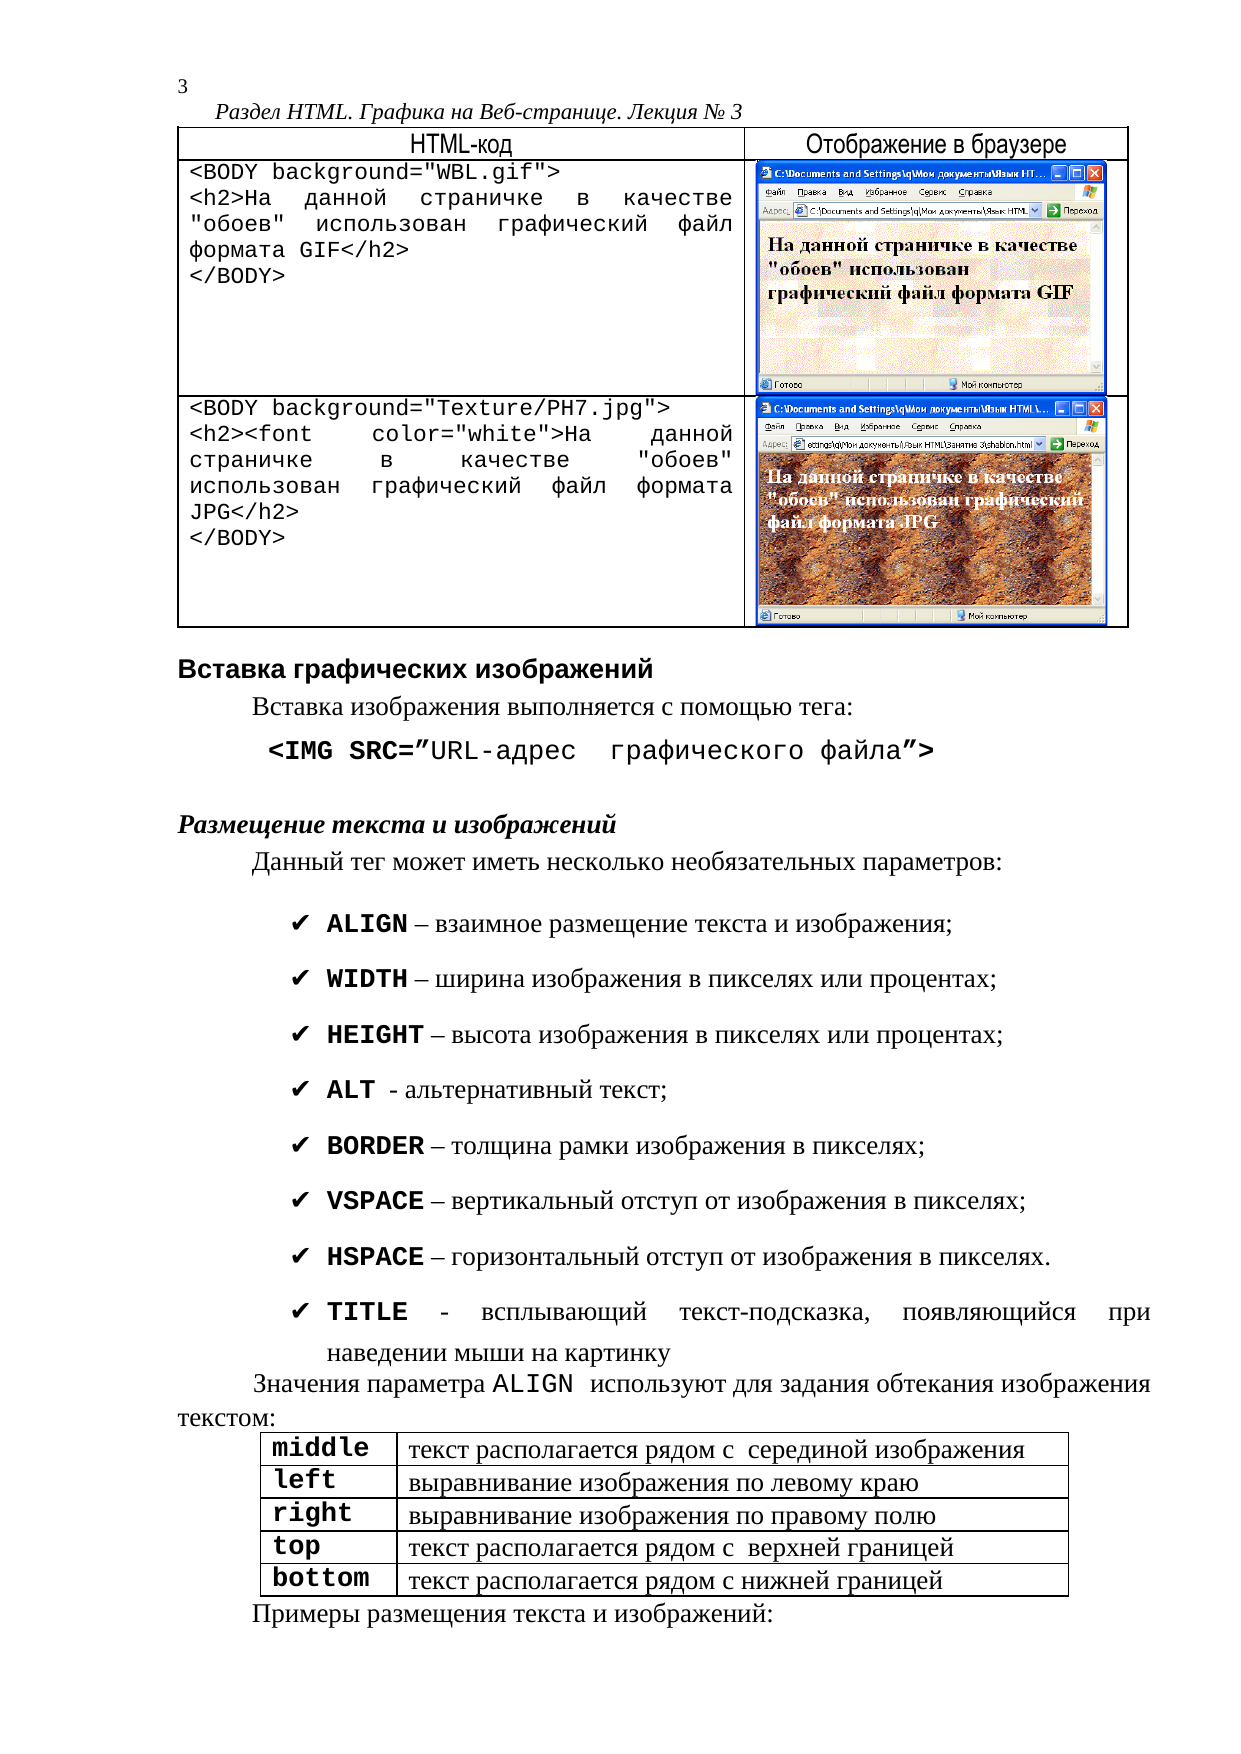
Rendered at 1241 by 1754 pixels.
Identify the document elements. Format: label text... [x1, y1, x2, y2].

text Примеры размещения текста и изображений: [252, 1597, 1152, 1628]
text Вставка графических изображений [177, 653, 1152, 684]
table_cell выравнивание изображения по правому полю [398, 1499, 1068, 1530]
table_cell bottom [261, 1564, 396, 1595]
table_header middle [261, 1433, 396, 1464]
table_cell [1107, 161, 1127, 395]
table_cell right [261, 1499, 396, 1530]
list TITLE - всплывающий текст-подсказка, появляющийся при наведении мыши на картинку [289, 1281, 1152, 1367]
picture [755, 396, 1108, 626]
table_header Отображение в браузере [745, 128, 1127, 159]
table_cell <BODY background="Texture/PH7.jpg"> <h2><font color="white">На данной страничке в качестве "обоев" использован графический файл формата JPG</h2> </BODY> [179, 397, 744, 626]
picture [755, 160, 1107, 395]
text <IMG SRC=”URL-адрес графического файла”> [174, 737, 1152, 767]
table_cell [1108, 397, 1127, 626]
list HEIGHT – высота изображения в пикселях или процентах; [289, 1003, 1152, 1058]
list ALIGN – взаимное размещение текста и изображения; [289, 892, 1152, 947]
table_cell текст располагается рядом с верхней границей [398, 1532, 1068, 1563]
text Вставка изображения выполняется с помощью тега: [174, 690, 1152, 721]
table_cell [745, 397, 755, 626]
table_cell [745, 161, 755, 395]
table_header текст располагается рядом с серединой изображения [398, 1433, 1068, 1464]
list ALT - альтернативный текст; [289, 1058, 1152, 1114]
table_cell top [261, 1532, 396, 1563]
table_cell left [261, 1466, 396, 1497]
list WIDTH – ширина изображения в пикселях или процентах; [289, 947, 1152, 1003]
text Значения параметра ALIGN используют для задания обтекания изображения текстом: [177, 1367, 1152, 1432]
table_cell <BODY background="WBL.gif"> <h2>На данной страничке в качестве "обоев" использован графический файл формата GIF</h2> </BODY> [179, 161, 744, 395]
list VSPACE – вертикальный отступ от изображения в пикселях; [289, 1169, 1152, 1225]
table_cell выравнивание изображения по левому краю [398, 1466, 1068, 1497]
table_cell текст располагается рядом с нижней границей [398, 1564, 1068, 1595]
text Данный тег может иметь несколько необязательных параметров: [174, 845, 1152, 876]
list BORDER – толщина рамки изображения в пикселях; [289, 1114, 1152, 1169]
table_header HTML-код [179, 128, 744, 159]
text Размещение текста и изображений [177, 808, 1152, 839]
list HSPACE – горизонтальный отступ от изображения в пикселях. [289, 1225, 1152, 1281]
